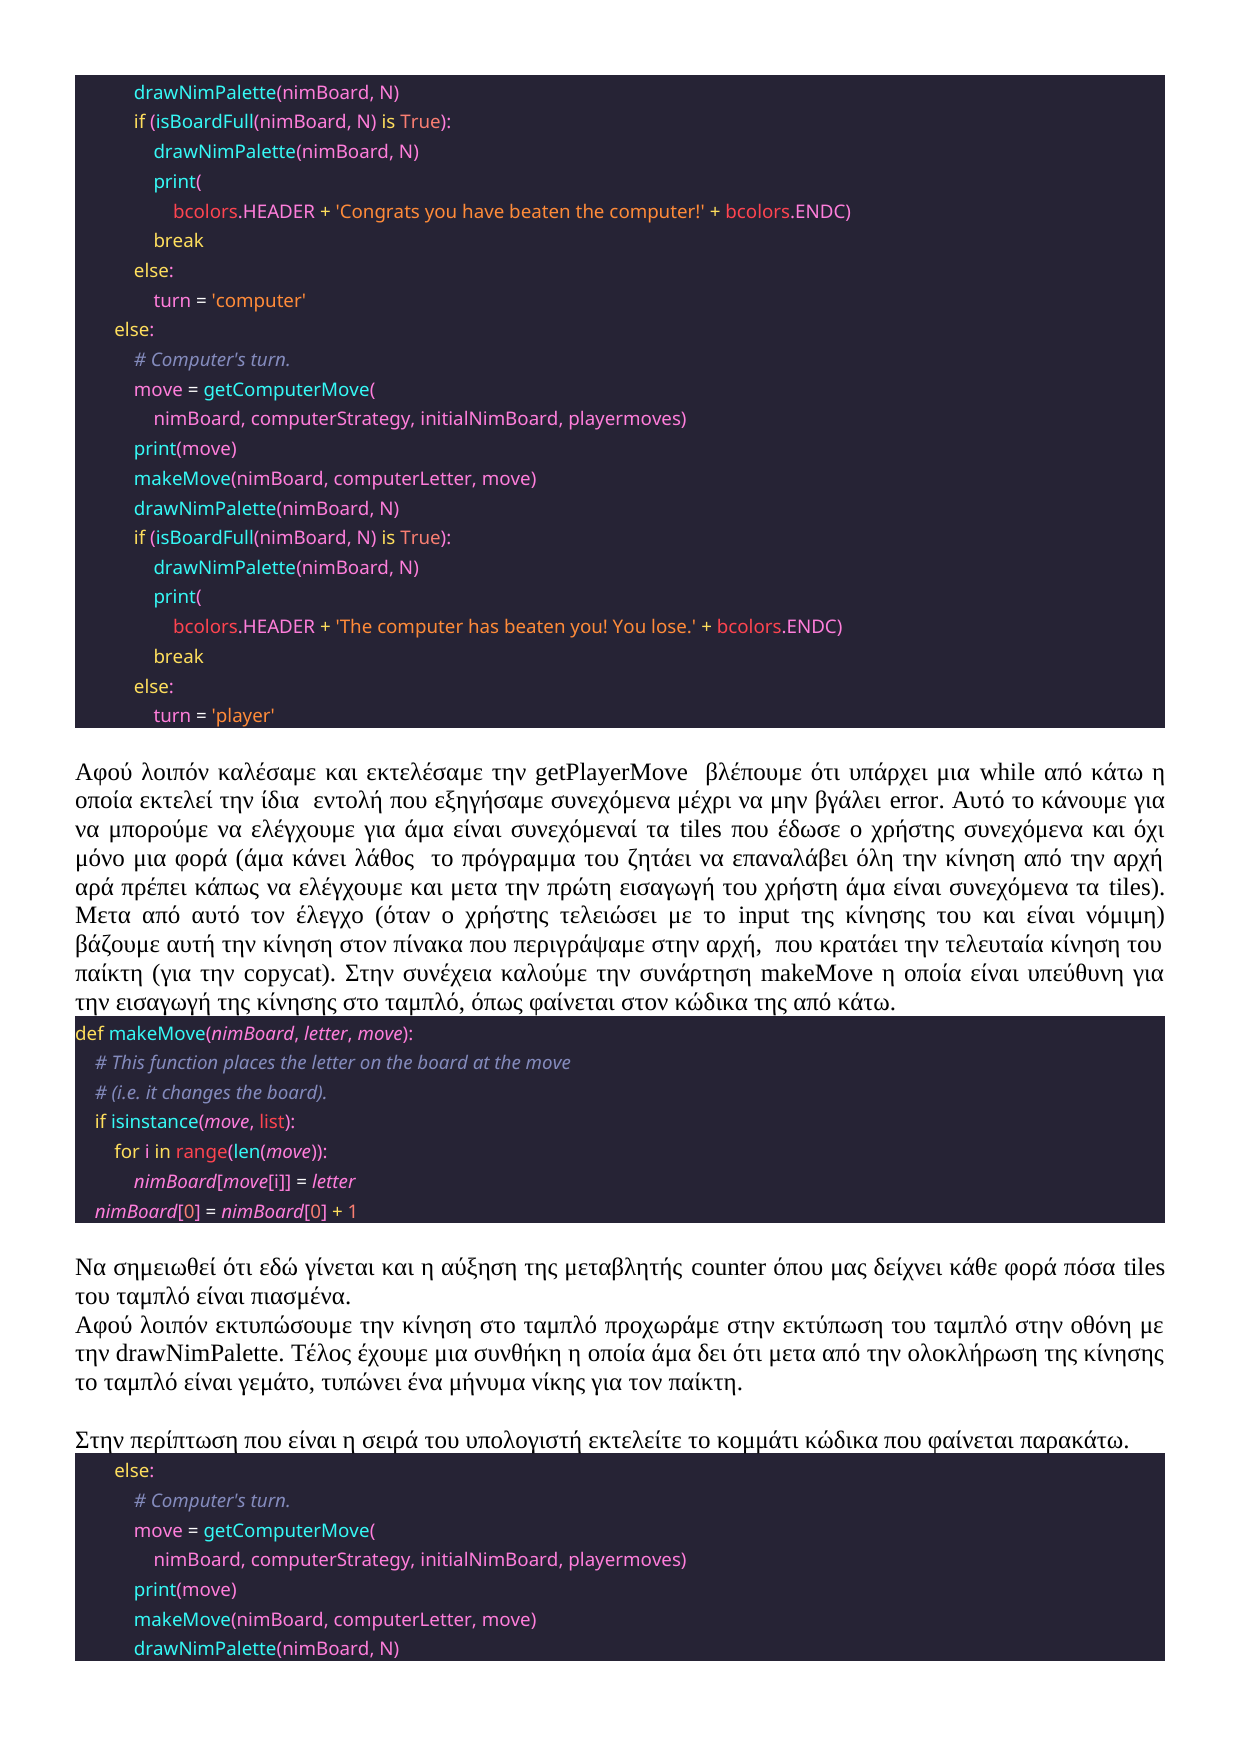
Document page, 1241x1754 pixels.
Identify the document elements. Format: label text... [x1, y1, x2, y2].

text print( [75, 580, 1165, 609]
text drawNimPalette(nimBoard, N) [75, 1632, 1165, 1661]
text bcolors.HEADER + 'Congrats you have beaten the computer!' + bcolors.ENDC) [75, 194, 1165, 223]
text print(move) [75, 1572, 1165, 1602]
text Αφού λοιπόν εκτυπώσουμε την κίνηση στο ταμπλό προχωράμε στην εκτύπωση του ταμπλό στην οθόνη με την drawNimPalette. Τέλος έχουμε μια συνθήκη η οποία άμα δει ότι μετα από την ολοκλήρωση της κίνησης το ταμπλό είναι γεμάτο, τυπώνει ένα μήνυμα νίκης για τον παίκτη. [75, 1310, 1165, 1396]
text else: [75, 669, 1165, 698]
text else: [75, 312, 1165, 342]
text drawNimPalette(nimBoard, N) [75, 134, 1165, 164]
text drawNimPalette(nimBoard, N) [75, 550, 1165, 580]
text drawNimPalette(nimBoard, N) [75, 491, 1165, 520]
text Στην περίπτωση που είναι η σειρά του υπολογιστή εκτελείτε το κομμάτι κώδικα που φαίνεται παρακάτω. [75, 1425, 1165, 1453]
text turn = 'player' [75, 698, 1165, 728]
text makeMove(nimBoard, computerLetter, move) [75, 461, 1165, 491]
text turn = 'computer' [75, 283, 1165, 312]
text # Computer's turn. [75, 1483, 1165, 1513]
text # This function places the letter on the board at the move [75, 1045, 1165, 1075]
text makeMove(nimBoard, computerLetter, move) [75, 1602, 1165, 1632]
text nimBoard[move[i]] = letter [75, 1164, 1165, 1194]
text if isinstance(move, list): [75, 1105, 1165, 1134]
text nimBoard, computerStrategy, initialNimBoard, playermoves) [75, 402, 1165, 431]
text if (isBoardFull(nimBoard, N) is True): [75, 105, 1165, 134]
text for i in range(len(move)): [75, 1134, 1165, 1164]
text bcolors.HEADER + 'The computer has beaten you! You lose.' + bcolors.ENDC) [75, 609, 1165, 639]
text def makeMove(nimBoard, letter, move): [75, 1016, 1165, 1045]
text # Computer's turn. [75, 342, 1165, 372]
text print( [75, 164, 1165, 194]
text if (isBoardFull(nimBoard, N) is True): [75, 520, 1165, 550]
text nimBoard[0] = nimBoard[0] + 1 [75, 1194, 1165, 1223]
text else: [75, 1453, 1165, 1483]
text print(move) [75, 431, 1165, 461]
text drawNimPalette(nimBoard, N) [75, 75, 1165, 105]
text # (i.e. it changes the board). [75, 1075, 1165, 1105]
text Αφού λοιπόν καλέσαμε και εκτελέσαμε την getPlayerMove βλέπουμε ότι υπάρχει μια while από κάτω η οποία εκτελεί την ίδια εντολή που εξηγήσαμε συνεχόμενα μέχρι να μην βγάλει error. Αυτό το κάνουμε για να μπορούμε να ελέγχουμε για άμα είναι συνεχόμεναί τα tiles που έδωσε ο χρήστης συνεχόμενα και όχι μόνο μια φορά (άμα κάνει λάθος το πρόγραμμα του ζητάει να επαναλάβει όλη την κίνηση από την αρχή αρά πρέπει κάπως να ελέγχουμε και μετα την πρώτη εισαγωγή του χρήστη άμα είναι συνεχόμενα τα tiles). Μετα από αυτό τον έλεγχο (όταν ο χρήστης τελειώσει με το input της κίνησης του και είναι νόμιμη) βάζουμε αυτή την κίνηση στον πίνακα που περιγράψαμε στην αρχή, που κρατάει την τελευταία κίνηση του παίκτη (για την copycat). Στην συνέχεια καλούμε την συνάρτηση makeMove η οποία είναι υπεύθυνη για την εισαγωγή της κίνησης στο ταμπλό, όπως φαίνεται στον κώδικα της από κάτω. [75, 757, 1165, 1016]
text Να σημειωθεί ότι εδώ γίνεται και η αύξηση της μεταβλητής counter όπου μας δείχνει κάθε φορά πόσα tiles του ταμπλό είναι πιασμένα. [75, 1252, 1165, 1310]
text nimBoard, computerStrategy, initialNimBoard, playermoves) [75, 1542, 1165, 1572]
text move = getComputerMove( [75, 372, 1165, 402]
text break [75, 223, 1165, 253]
text else: [75, 253, 1165, 283]
text move = getComputerMove( [75, 1513, 1165, 1542]
text break [75, 639, 1165, 669]
